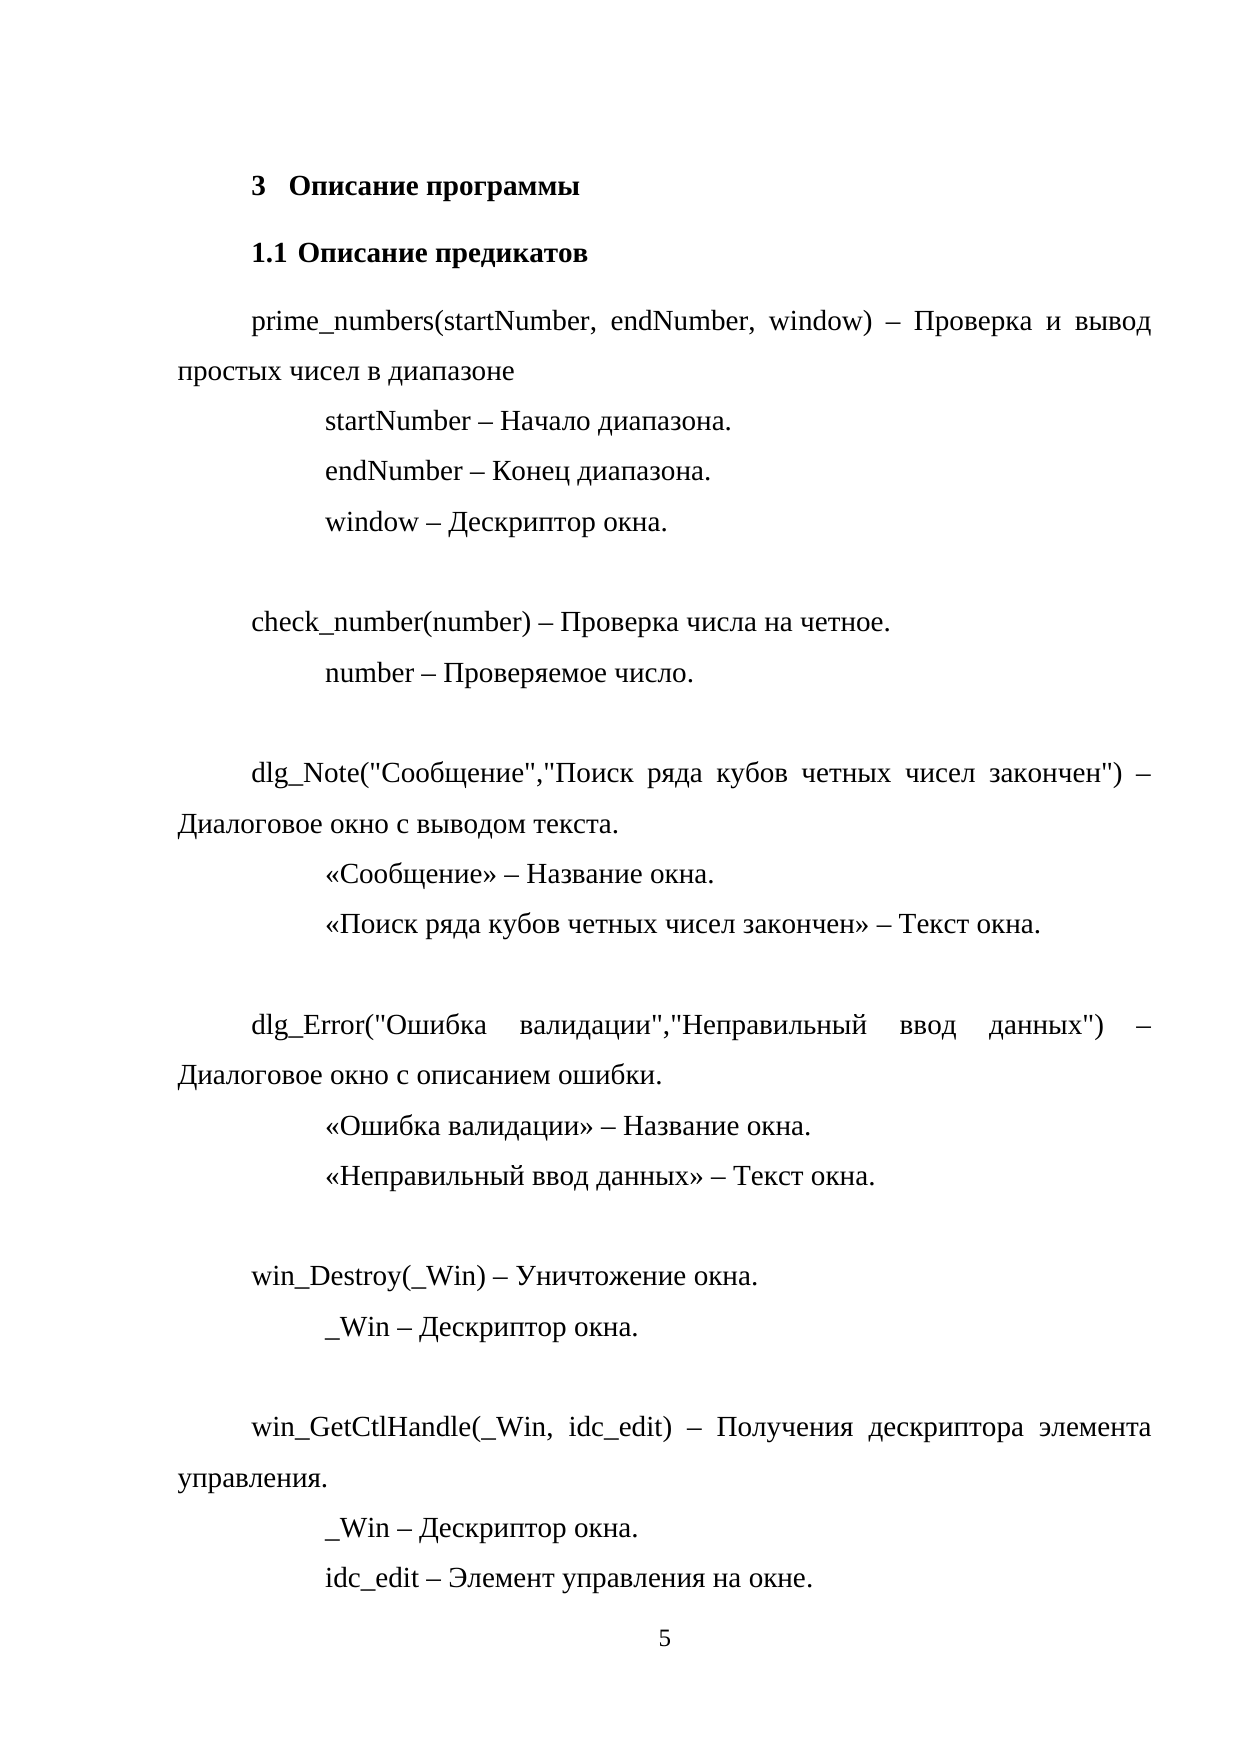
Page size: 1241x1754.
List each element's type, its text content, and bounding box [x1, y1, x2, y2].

text window – Дескриптор окна. [325, 504, 1152, 537]
text _Win – Дескриптор окна. [325, 1309, 1152, 1342]
list Описание программы [251, 168, 1152, 202]
text check_number(number) – Проверка числа на четное. [177, 604, 1152, 638]
text number – Проверяемое число. [325, 655, 1152, 688]
text endNumber – Конец диапазона. [325, 453, 1152, 487]
text dlg_Note("Сообщение","Поиск ряда кубов четных чисел закончен") – Диалоговое окно c выводом текста. [177, 755, 1152, 839]
text idc_edit – Элемент управления на окне. [325, 1560, 1152, 1594]
text «Поиск ряда кубов четных чисел закончен» – Текст окна. [325, 906, 1152, 940]
text «Ошибка валидации» – Название окна. [325, 1108, 1152, 1141]
text «Неправильный ввод данных» – Текст окна. [325, 1158, 1152, 1191]
text dlg_Error("Ошибка валидации","Неправильный ввод данных") – Диалоговое окно с описанием ошибки. [177, 1007, 1152, 1091]
text «Сообщение» – Название окна. [325, 856, 1152, 889]
text win_GetCtlHandle(_Win, idc_edit) – Получения дескриптора элемента управления. [177, 1409, 1152, 1493]
text startNumber – Начало диапазона. [325, 403, 1152, 437]
list Описание предикатов [251, 236, 1152, 269]
text _Win – Дескриптор окна. [325, 1510, 1152, 1544]
text prime_numbers(startNumber, endNumber, window) – Проверка и вывод простых чисел в диапазоне [177, 303, 1152, 386]
text win_Destroy(_Win) – Уничтожение окна. [177, 1258, 1152, 1292]
